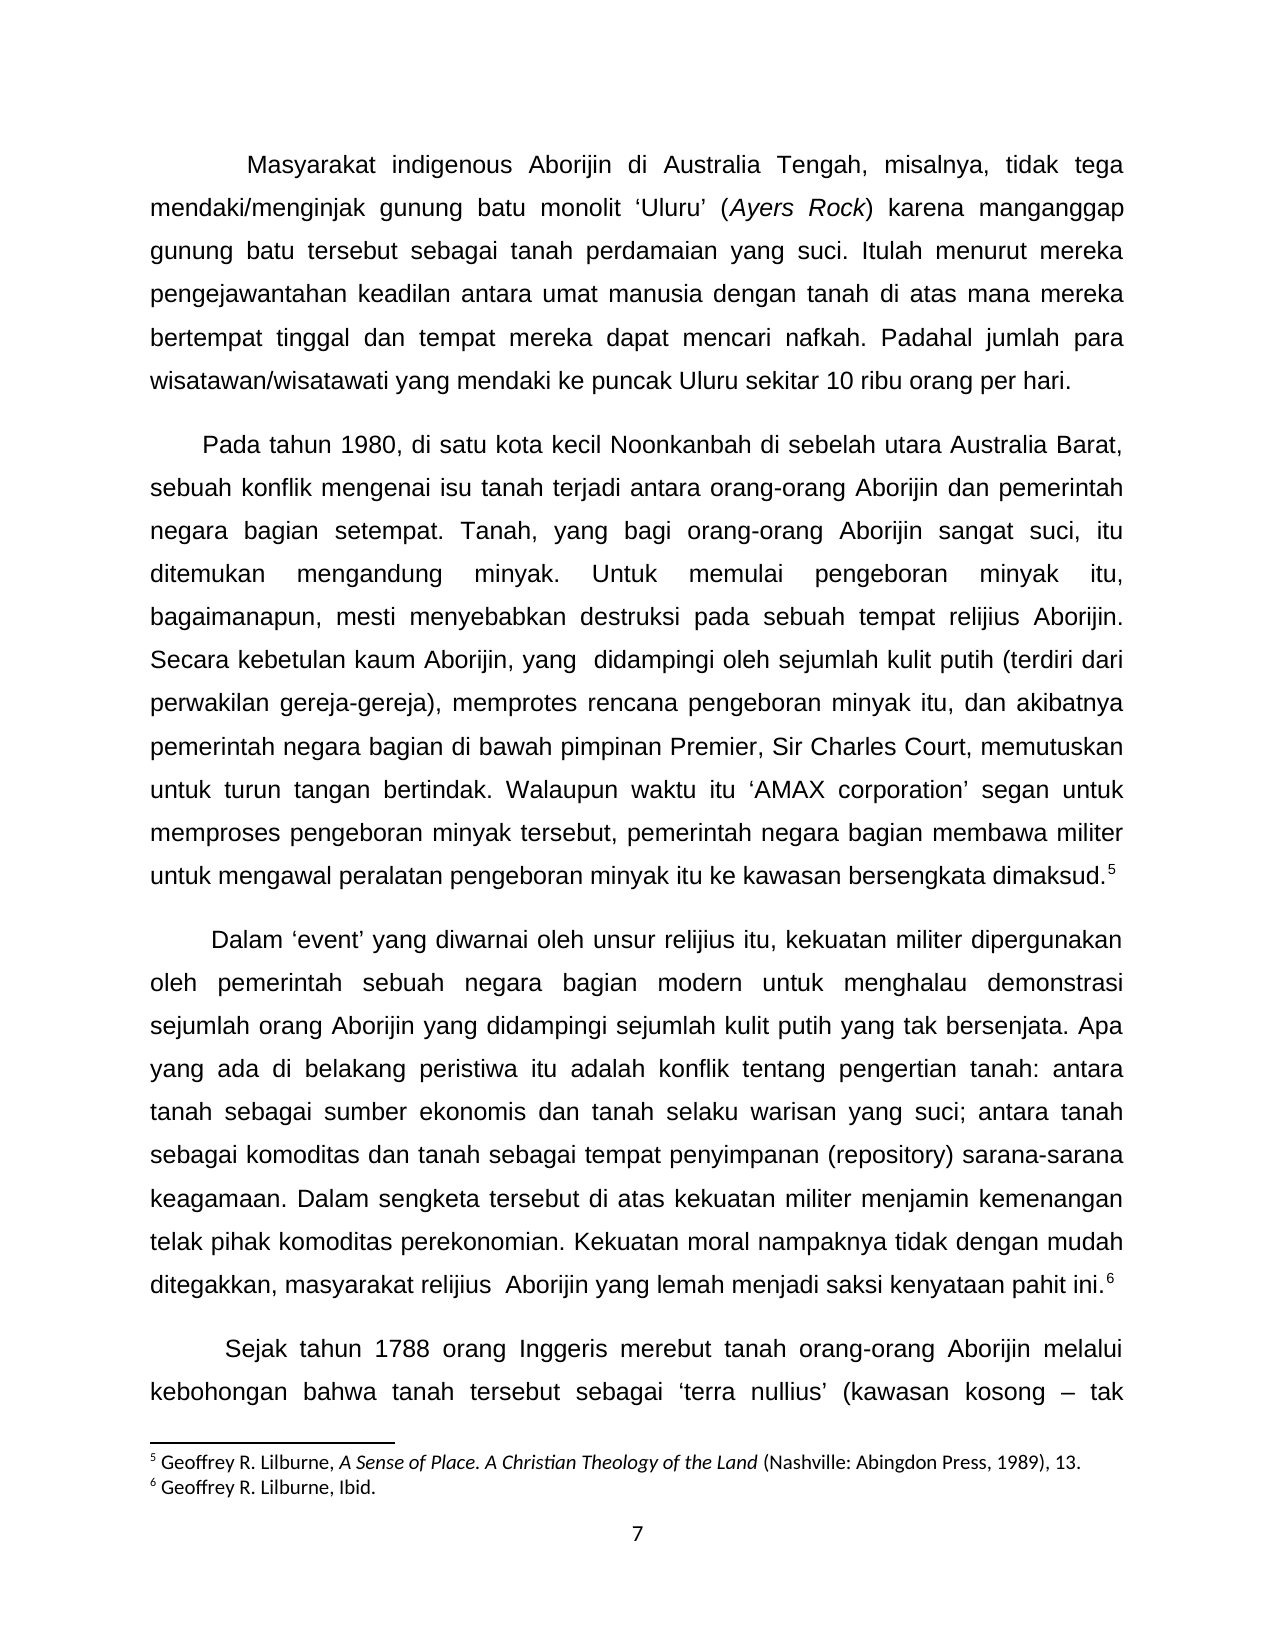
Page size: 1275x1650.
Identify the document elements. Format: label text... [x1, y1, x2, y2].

text Masyarakat indigenous Aborijin di Australia Tengah, misalnya, tidak tega mendaki/menginjak gunung batu monolit ‘Uluru’ (Ayers Rock) karena manganggap gunung batu tersebut sebagai tanah perdamaian yang suci. Itulah menurut mereka pengejawantahan keadilan antara umat manusia dengan tanah di atas mana mereka bertempat tinggal dan tempat mereka dapat mencari nafkah. Padahal jumlah para wisatawan/wisatawati yang mendaki ke puncak Uluru sekitar 10 ribu orang per hari. [150, 150, 1125, 394]
text Dalam ‘event’ yang diwarnai oleh unsur relijius itu, kekuatan militer dipergunakan oleh pemerintah sebuah negara bagian modern untuk menghalau demonstrasi sejumlah orang Aborijin yang didampingi sejumlah kulit putih yang tak bersenjata. Apa yang ada di belakang peristiwa itu adalah konflik tentang pengertian tanah: antara tanah sebagai sumber ekonomis dan tanah selaku warisan yang suci; antara tanah sebagai komoditas dan tanah sebagai tempat penyimpanan (repository) sarana-sarana keagamaan. Dalam sengketa tersebut di atas kekuatan militer menjamin kemenangan telak pihak komoditas perekonomian. Kekuatan moral nampaknya tidak dengan mudah ditegakkan, masyarakat relijius Aborijin yang lemah menjadi saksi kenyataan pahit ini. [150, 925, 1125, 1298]
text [150, 1334, 1125, 1406]
text Pada tahun 1980, di satu kota kecil Noonkanbah di sebelah utara Australia Barat, sebuah konflik mengenai isu tanah terjadi antara orang-orang Aborijin dan pemerintah negara bagian setempat. Tanah, yang bagi orang-orang Aborijin sangat suci, itu ditemukan mengandung minyak. Untuk memulai pengeboran minyak itu, bagaimanapun, mesti menyebabkan destruksi pada sebuah tempat relijius Aborijin. Secara kebetulan kaum Aborijin, yang didampingi oleh sejumlah kulit putih (terdiri dari perwakilan gereja-gereja), memprotes rencana pengeboran minyak itu, dan akibatnya pemerintah negara bagian di bawah pimpinan Premier, Sir Charles Court, memutuskan untuk turun tangan bertindak. Walaupun waktu itu ‘AMAX corporation’ segan untuk memproses pengeboran minyak tersebut, pemerintah negara bagian membawa militer untuk mengawal peralatan pengeboran minyak itu ke kawasan bersengkata dimaksud. [150, 429, 1125, 889]
